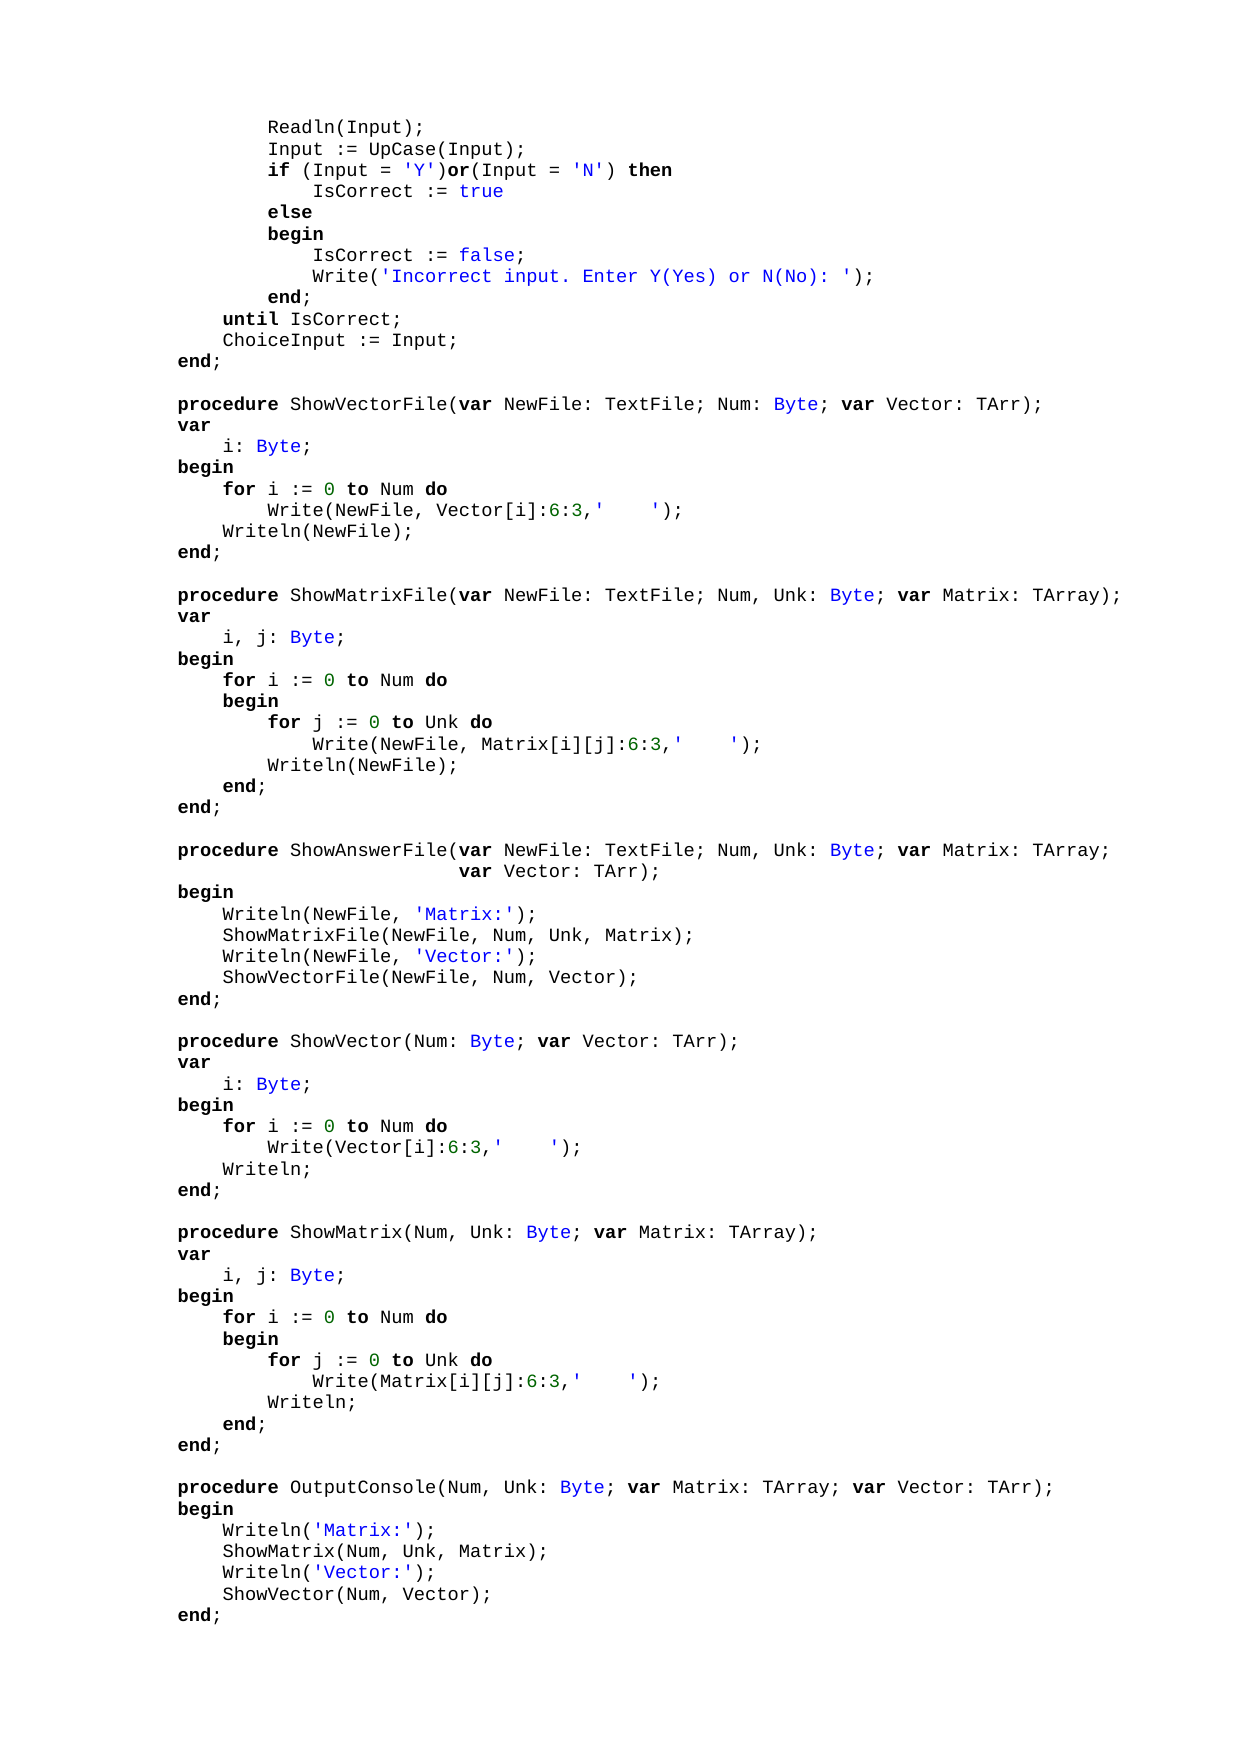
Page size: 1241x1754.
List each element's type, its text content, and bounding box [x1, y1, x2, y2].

text else [177, 203, 1152, 224]
text begin [177, 883, 1152, 904]
text begin [177, 1499, 1152, 1521]
text Writeln('Vector:'); [177, 1563, 1152, 1584]
text begin [177, 1329, 1152, 1351]
text ShowMatrixFile(NewFile, Num, Unk, Matrix); [177, 926, 1152, 947]
text Writeln(NewFile); [177, 756, 1152, 777]
text for i := 0 to Num do [177, 479, 1152, 501]
text ShowVectorFile(NewFile, Num, Vector); [177, 968, 1152, 989]
text var Vector: TArr); [177, 862, 1152, 883]
text end; [177, 989, 1152, 1011]
text for j := 0 to Unk do [177, 713, 1152, 734]
text begin [177, 1096, 1152, 1117]
text IsCorrect := true [177, 182, 1152, 203]
text procedure ShowVectorFile(var NewFile: TextFile; Num: Byte; var Vector: TArr); [177, 394, 1152, 416]
text begin [177, 692, 1152, 713]
text i: Byte; [177, 437, 1152, 458]
text var [177, 1244, 1152, 1266]
text until IsCorrect; [177, 309, 1152, 331]
text end; [177, 352, 1152, 373]
text i, j: Byte; [177, 1266, 1152, 1287]
text var [177, 1053, 1152, 1074]
text procedure ShowMatrixFile(var NewFile: TextFile; Num, Unk: Byte; var Matrix: TArray); [177, 586, 1152, 607]
text begin [177, 1287, 1152, 1308]
text IsCorrect := false; [177, 246, 1152, 267]
text end; [177, 1436, 1152, 1457]
text end; [177, 1181, 1152, 1202]
text procedure OutputConsole(Num, Unk: Byte; var Matrix: TArray; var Vector: TArr); [177, 1478, 1152, 1499]
text Writeln; [177, 1159, 1152, 1181]
text for i := 0 to Num do [177, 1117, 1152, 1138]
text for i := 0 to Num do [177, 671, 1152, 692]
text end; [177, 1606, 1152, 1627]
text Readln(Input); [177, 118, 1152, 139]
text procedure ShowAnswerFile(var NewFile: TextFile; Num, Unk: Byte; var Matrix: TArray; [177, 841, 1152, 862]
text end; [177, 1414, 1152, 1436]
text begin [177, 224, 1152, 246]
text Write(NewFile, Vector[i]:6:3,' '); [177, 501, 1152, 522]
text Write(Matrix[i][j]:6:3,' '); [177, 1372, 1152, 1393]
text procedure ShowMatrix(Num, Unk: Byte; var Matrix: TArray); [177, 1223, 1152, 1244]
text Writeln(NewFile); [177, 522, 1152, 543]
text if (Input = 'Y')or(Input = 'N') then [177, 161, 1152, 182]
text Writeln(NewFile, 'Vector:'); [177, 947, 1152, 968]
text procedure ShowVector(Num: Byte; var Vector: TArr); [177, 1032, 1152, 1053]
text Writeln(NewFile, 'Matrix:'); [177, 904, 1152, 926]
text i: Byte; [177, 1074, 1152, 1096]
text Write(NewFile, Matrix[i][j]:6:3,' '); [177, 734, 1152, 756]
text Write(Vector[i]:6:3,' '); [177, 1138, 1152, 1159]
text end; [177, 543, 1152, 564]
text for i := 0 to Num do [177, 1308, 1152, 1329]
text Writeln('Matrix:'); [177, 1521, 1152, 1542]
text ShowVector(Num, Vector); [177, 1584, 1152, 1606]
text end; [177, 798, 1152, 819]
text ChoiceInput := Input; [177, 331, 1152, 352]
text begin [177, 649, 1152, 671]
text begin [177, 458, 1152, 479]
text ShowMatrix(Num, Unk, Matrix); [177, 1542, 1152, 1563]
text end; [177, 777, 1152, 798]
text var [177, 607, 1152, 628]
text Writeln; [177, 1393, 1152, 1414]
text for j := 0 to Unk do [177, 1351, 1152, 1372]
text i, j: Byte; [177, 628, 1152, 649]
text end; [177, 288, 1152, 309]
text Input := UpCase(Input); [177, 139, 1152, 161]
text var [177, 416, 1152, 437]
text Write('Incorrect input. Enter Y(Yes) or N(No): '); [177, 267, 1152, 288]
